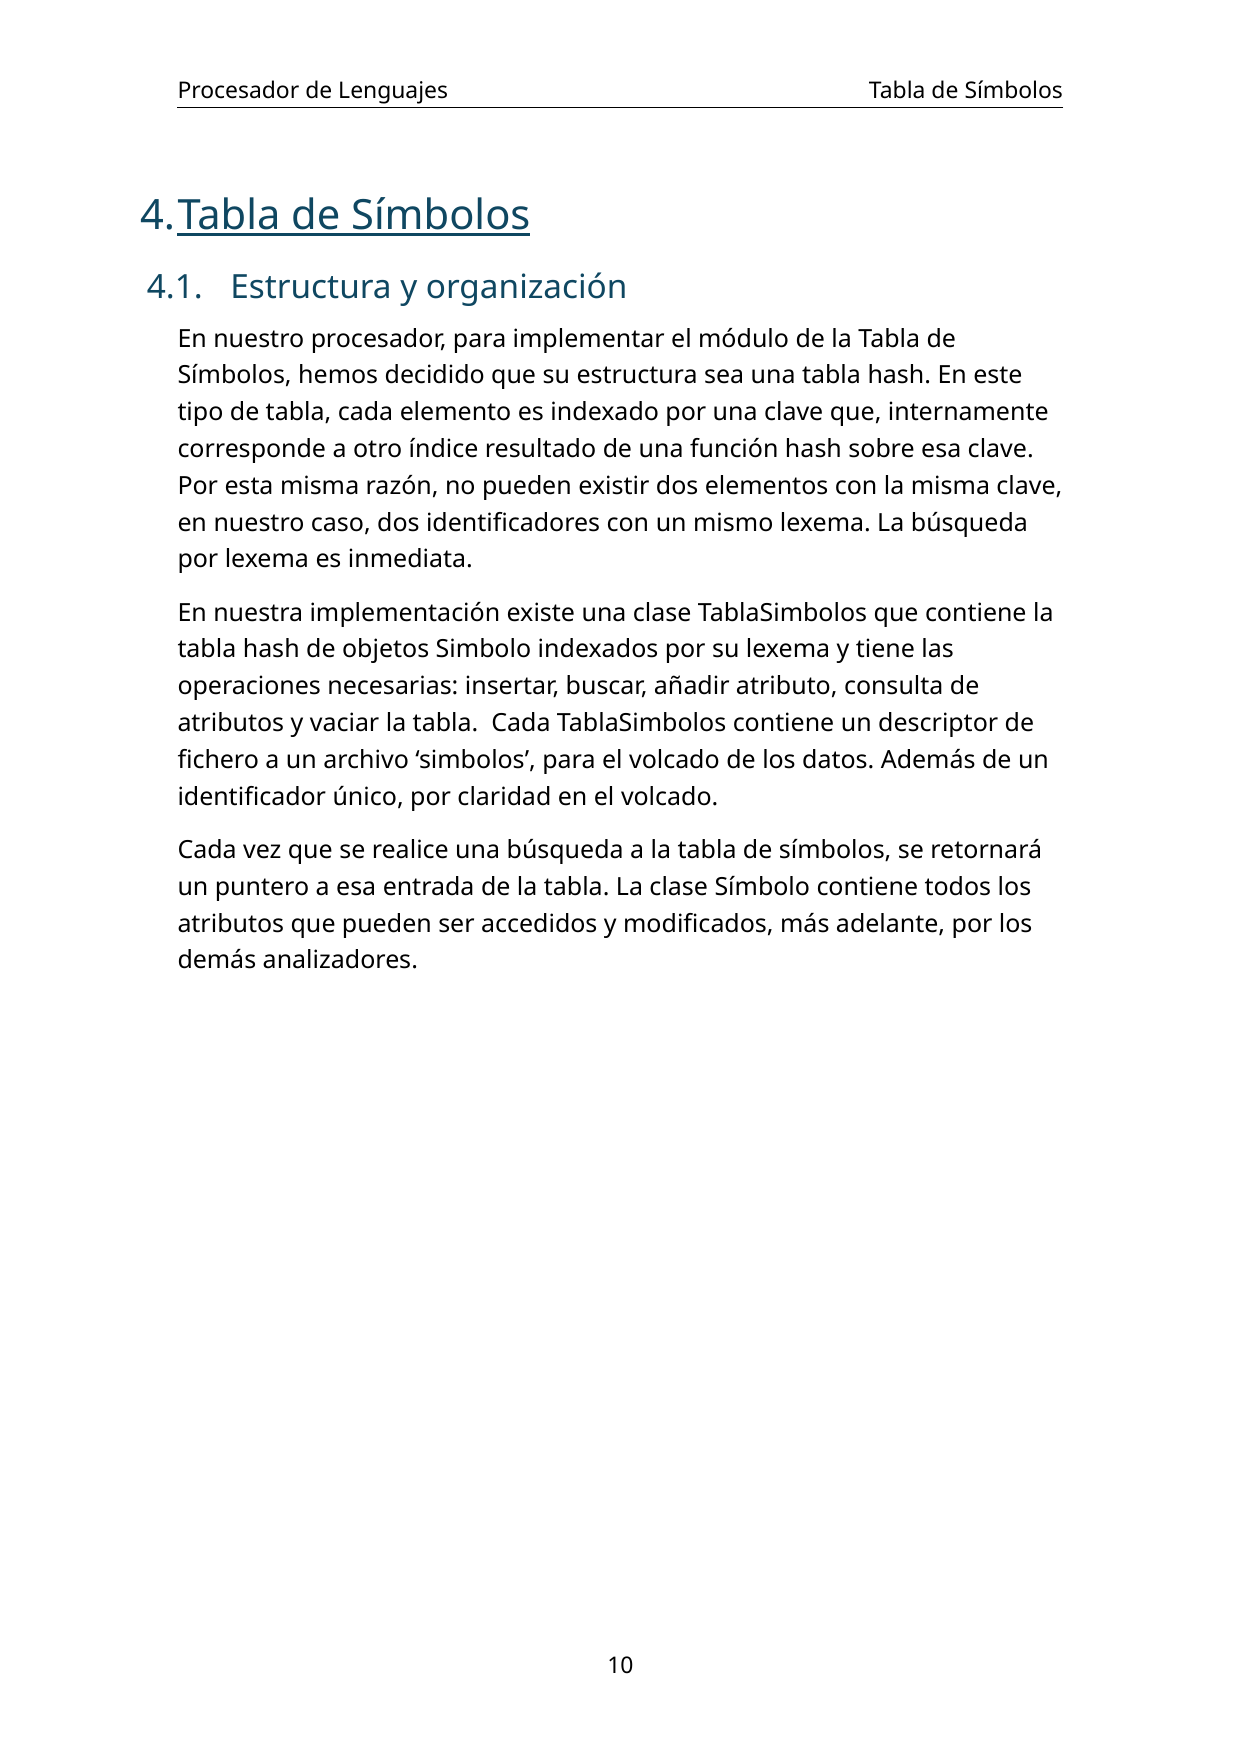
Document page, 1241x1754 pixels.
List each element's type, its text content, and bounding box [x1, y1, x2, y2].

subtitle Tabla de Símbolos [140, 185, 1063, 242]
text En nuestra implementación existe una clase TablaSimbolos que contiene la tabla hash de objetos Simbolo indexados por su lexema y tiene las operaciones necesarias: insertar, buscar, añadir atributo, consulta de atributos y vaciar la tabla. Cada TablaSimbolos contiene un descriptor de fichero a un archivo ‘simbolos’, para el volcado de los datos. Además de un identificador único, por claridad en el volcado. [177, 594, 1063, 812]
text En nuestro procesador, para implementar el módulo de la Tabla de Símbolos, hemos decidido que su estructura sea una tabla hash. En este tipo de tabla, cada elemento es indexado por una clave que, internamente corresponde a otro índice resultado de una función hash sobre esa clave. Por esta misma razón, no pueden existir dos elementos con la misma clave, en nuestro caso, dos identificadores con un mismo lexema. La búsqueda por lexema es inmediata. [177, 320, 1063, 575]
subtitle Estructura y organización [147, 263, 1063, 308]
text Cada vez que se realice una búsqueda a la tabla de símbolos, se retornará un puntero a esa entrada de la tabla. La clase Símbolo contiene todos los atributos que pueden ser accedidos y modificados, más adelante, por los demás analizadores. [177, 832, 1063, 976]
